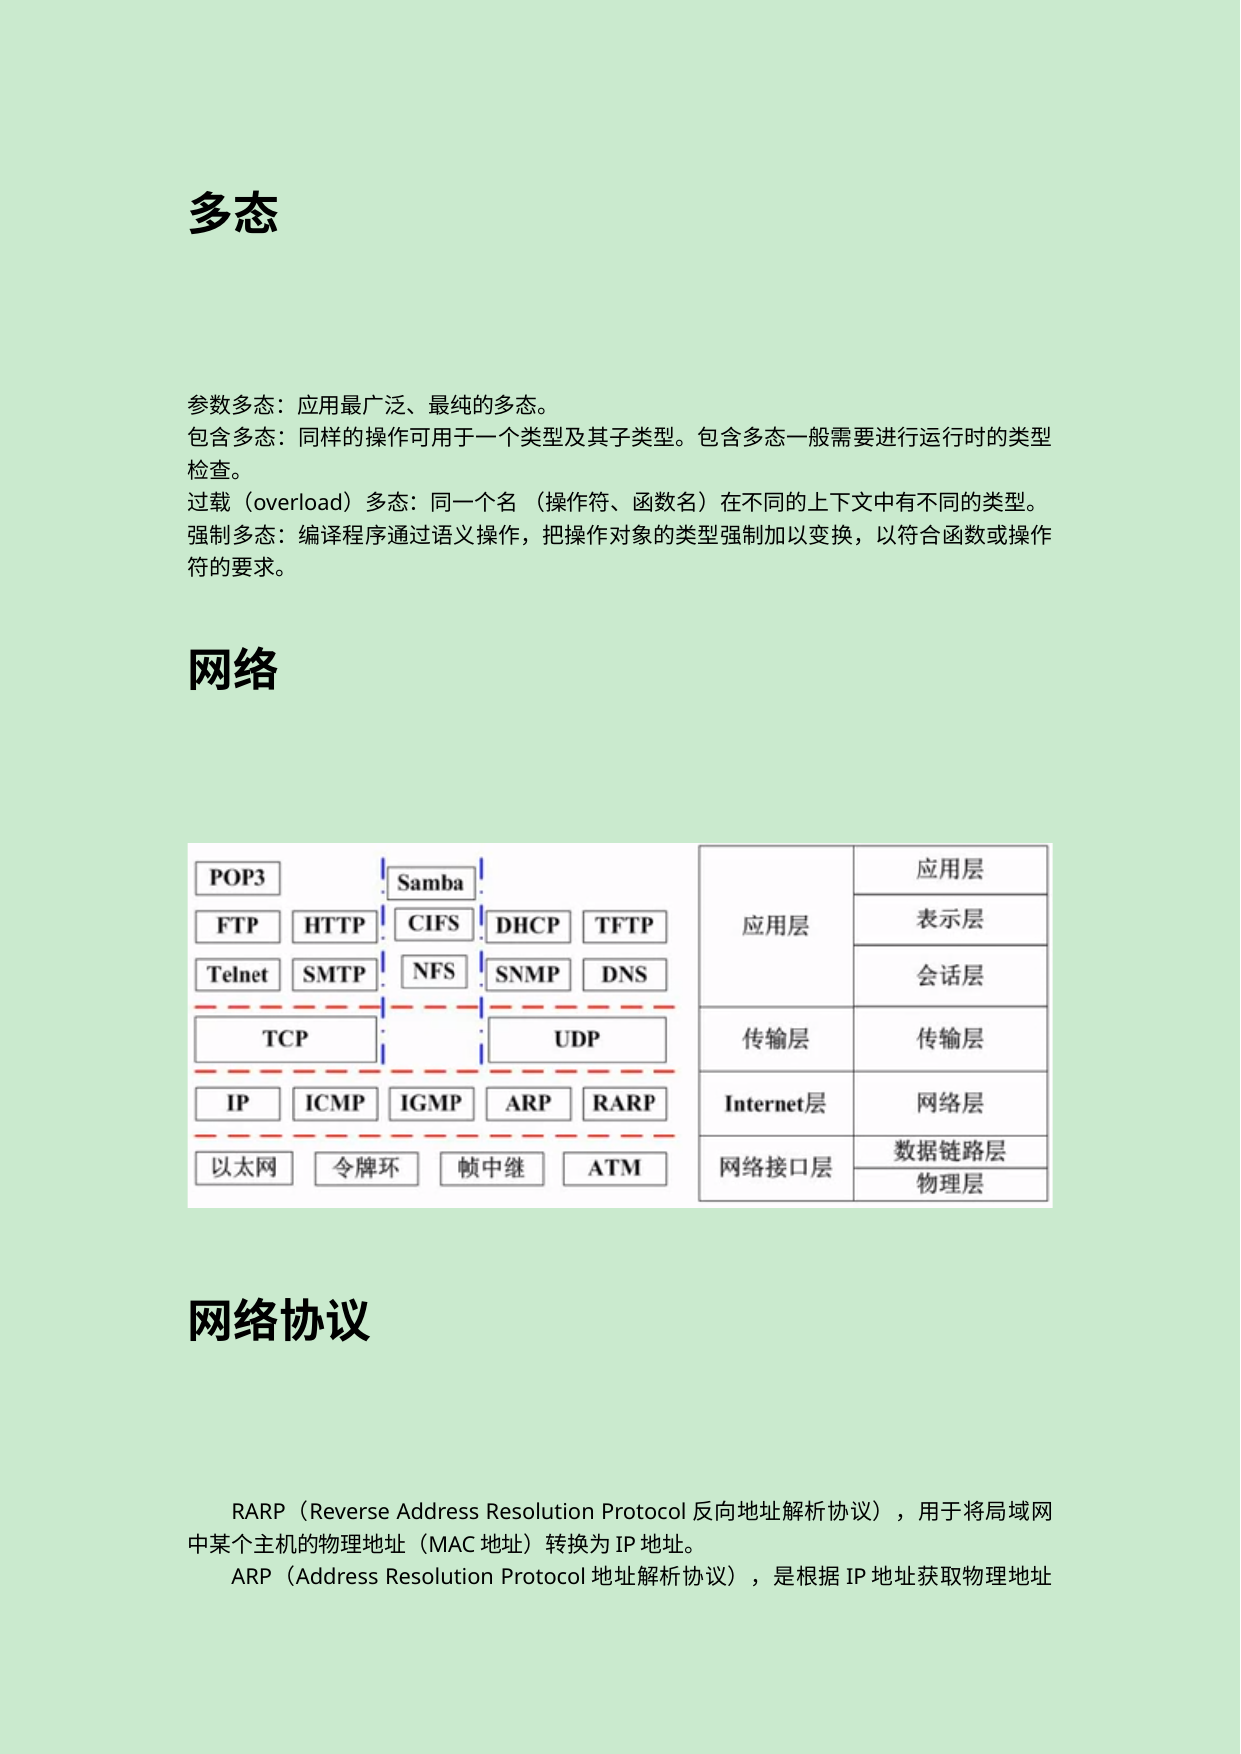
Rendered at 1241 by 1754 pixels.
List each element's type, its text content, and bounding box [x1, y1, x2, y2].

subtitle 网络协议 [187, 1269, 1053, 1366]
subtitle 多态 [187, 162, 1053, 259]
text RARP（Reverse Address Resolution Protocol反向地址解析协议），用于将局域网中某个主机的物理地址（MAC地址）转换为IP地址。 [187, 1494, 1053, 1559]
text ARP（Address Resolution Protocol地址解析协议），是根据IP地址获取物理地址（MAC地址）的一个TCP/IP协议。 [187, 1559, 1053, 1592]
text 包含多态：同样的操作可用于一个类型及其子类型。包含多态一般需要进行运行时的类型检查。 [187, 420, 1053, 485]
subtitle 网络 [187, 618, 1053, 715]
text 参数多态：应用最广泛、最纯的多态。 [187, 387, 1053, 420]
picture [187, 843, 1053, 1208]
text 过载（overload）多态：同一个名 （操作符、函数名）在不同的上下文中有不同的类型。 [187, 485, 1053, 517]
text 强制多态：编译程序通过语义操作，把操作对象的类型强制加以变换，以符合函数或操作符的要求。 [187, 517, 1053, 582]
